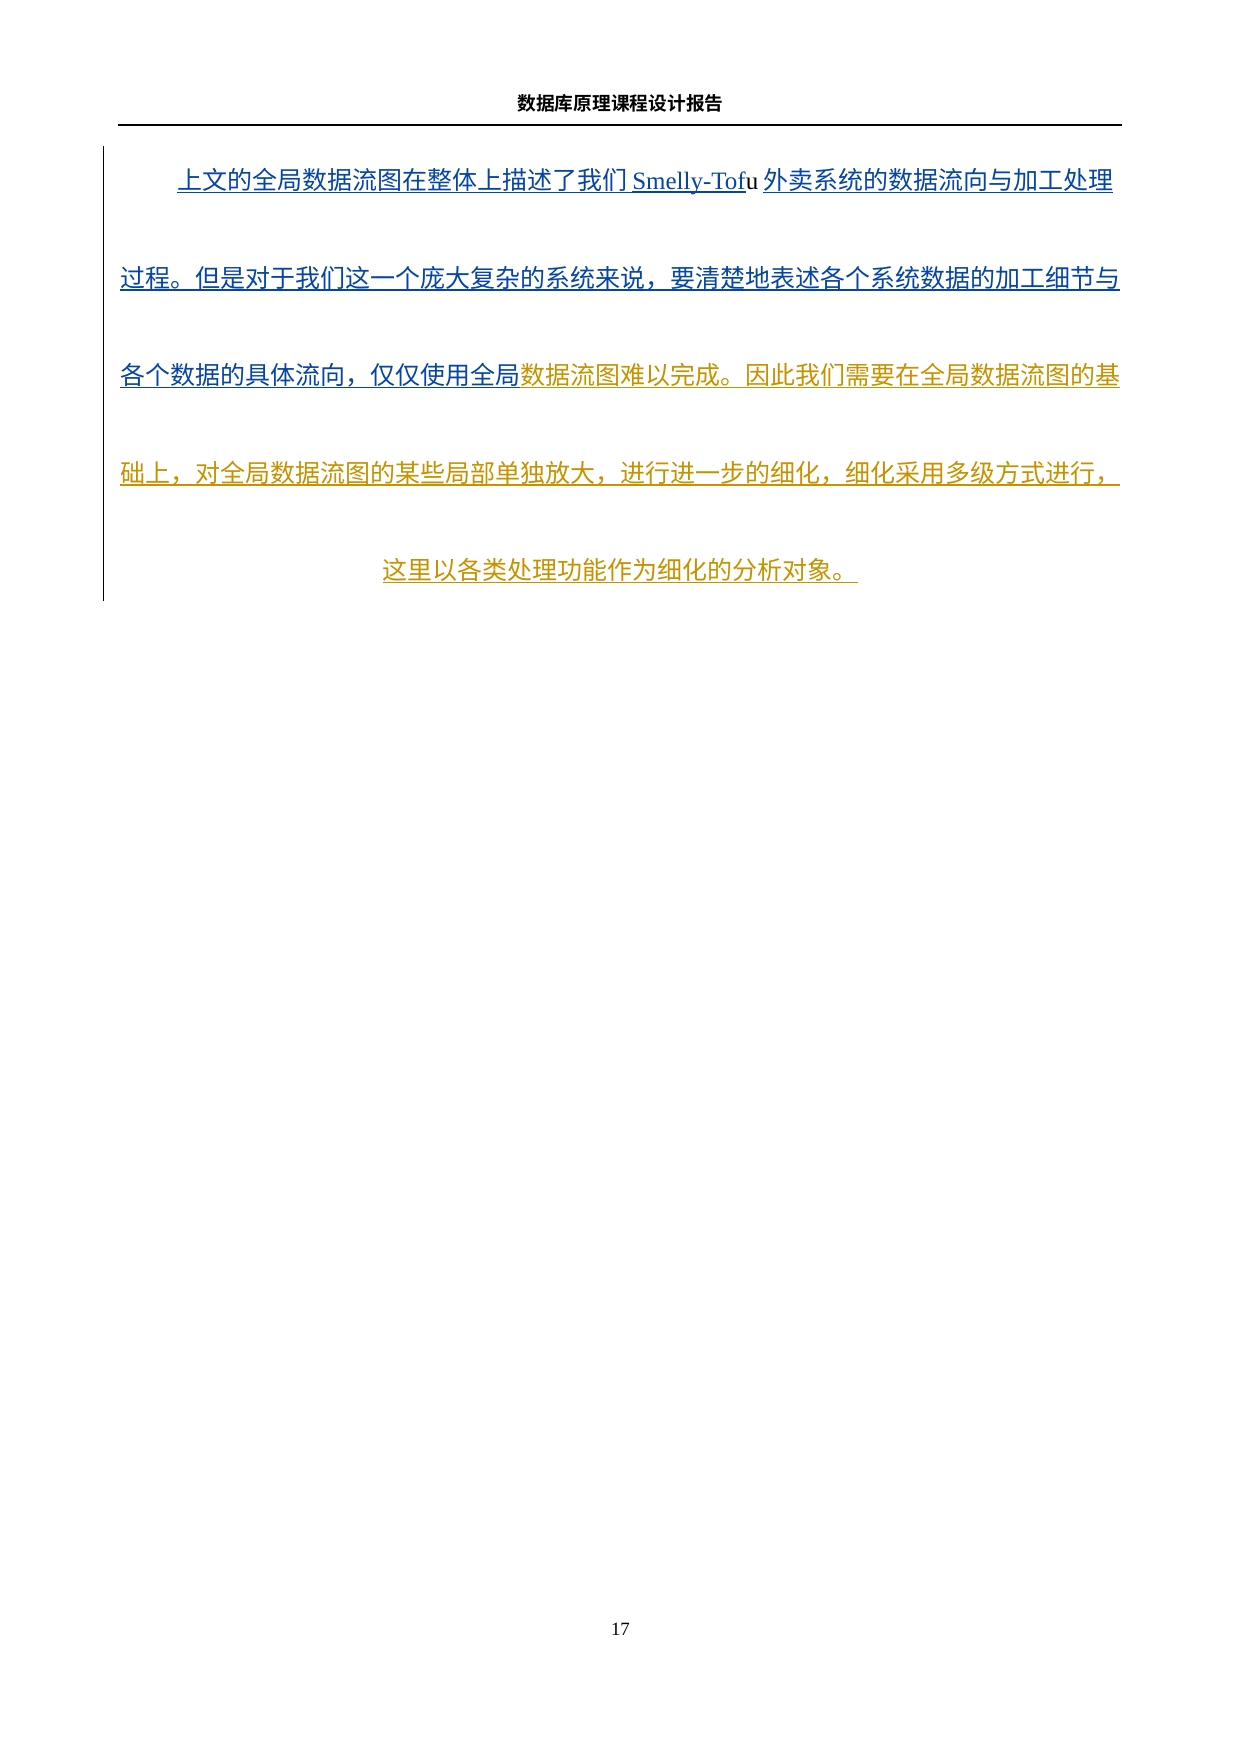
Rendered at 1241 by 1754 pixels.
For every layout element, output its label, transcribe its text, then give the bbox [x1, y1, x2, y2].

text u [118, 146, 1122, 601]
